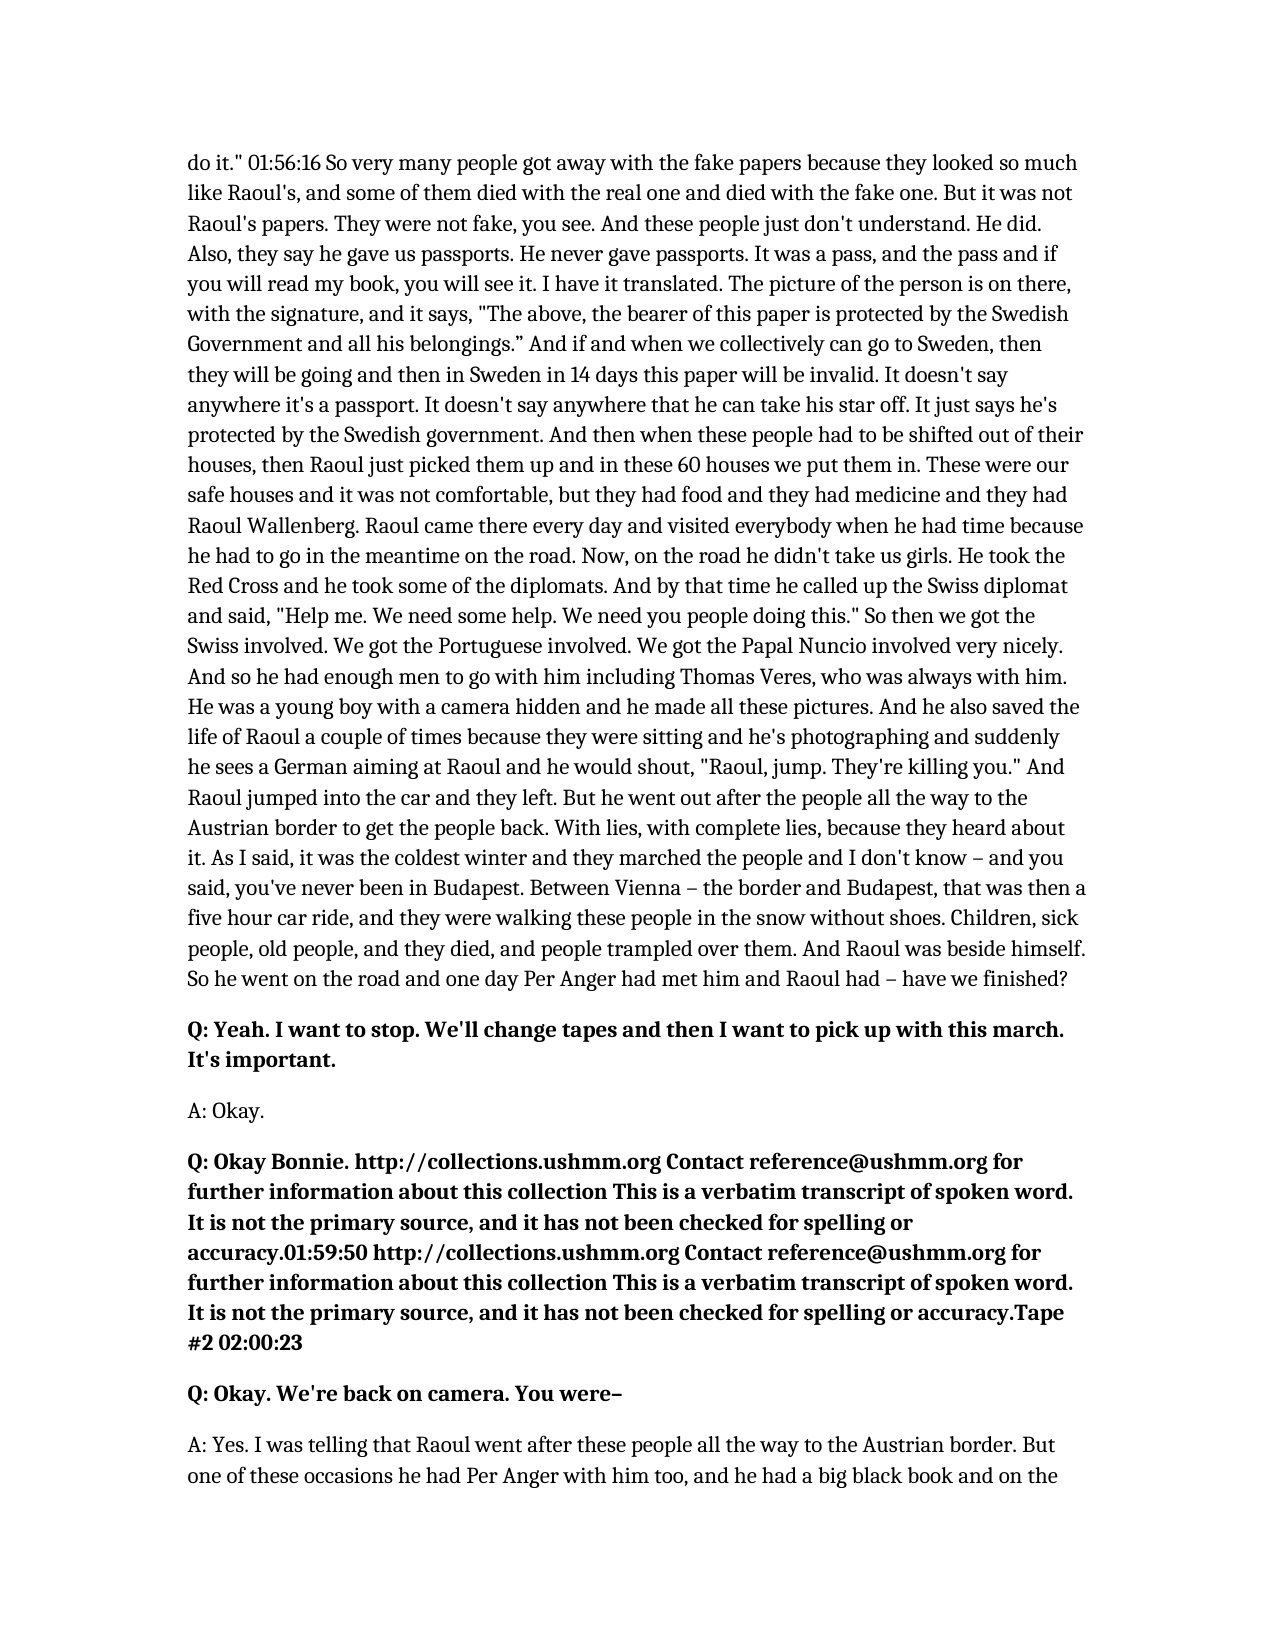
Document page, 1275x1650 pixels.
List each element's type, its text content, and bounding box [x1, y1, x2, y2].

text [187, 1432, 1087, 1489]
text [187, 150, 1087, 992]
text Q: Okay Bonnie. http://collections.ushmm.org Contact reference@ushmm.org for further information about this collection This is a verbatim transcript of spoken word. It is not the primary source, and it has not been checked for spelling or accuracy.01:59:50 http://collections.ushmm.org Contact reference@ushmm.org for further information about this collection This is a verbatim transcript of spoken word. It is not the primary source, and it has not been checked for spelling or accuracy.Tape #2 02:00:23 [187, 1149, 1087, 1357]
text Q: Yeah. I want to stop. We'll change tapes and then I want to pick up with this march. It's important. [187, 1017, 1087, 1073]
text A: Okay. [187, 1098, 1087, 1124]
text Q: Okay. We're back on camera. You were– [187, 1381, 1087, 1408]
